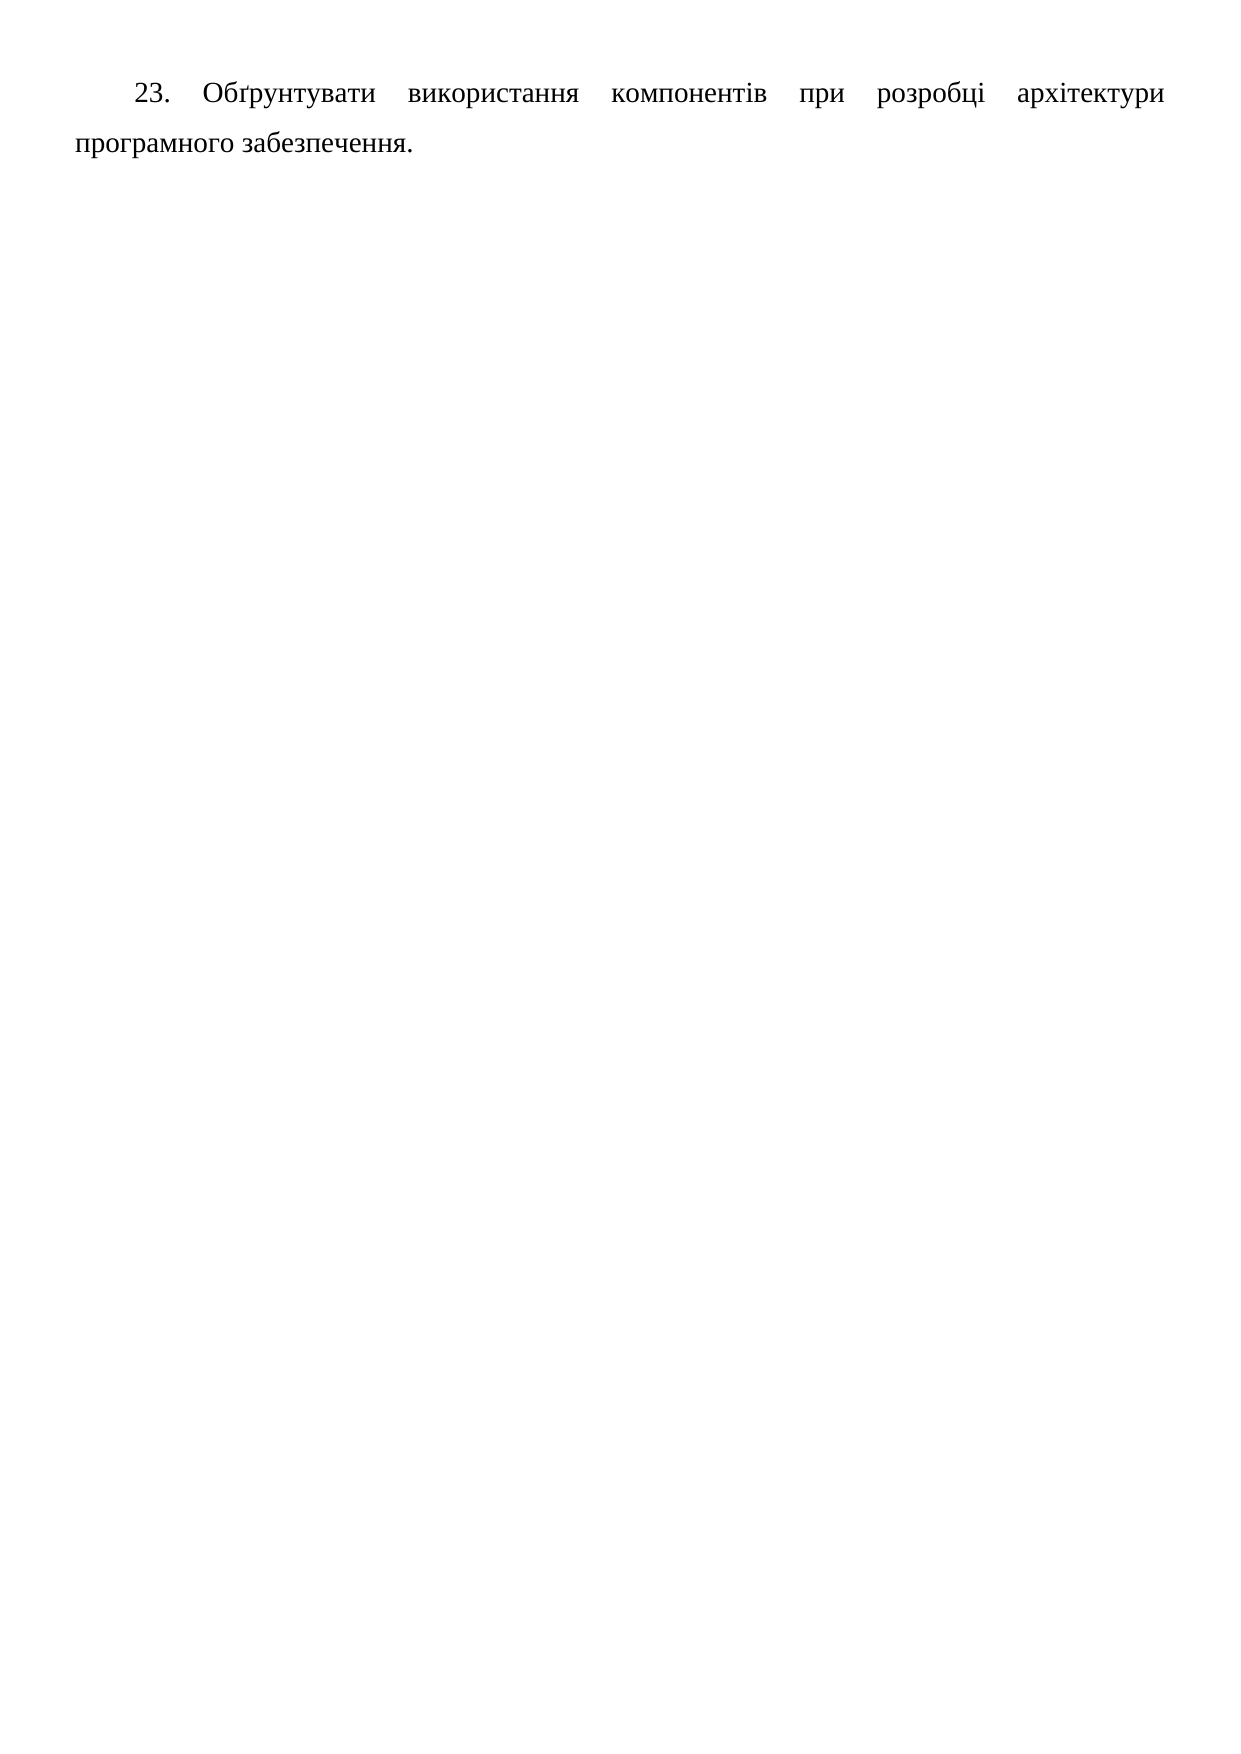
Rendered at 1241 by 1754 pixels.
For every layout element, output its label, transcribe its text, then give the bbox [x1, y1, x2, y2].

text 23. Обґрунтувати використання компонентів при розробці архітектури програмного забезпечення. [75, 75, 1165, 159]
